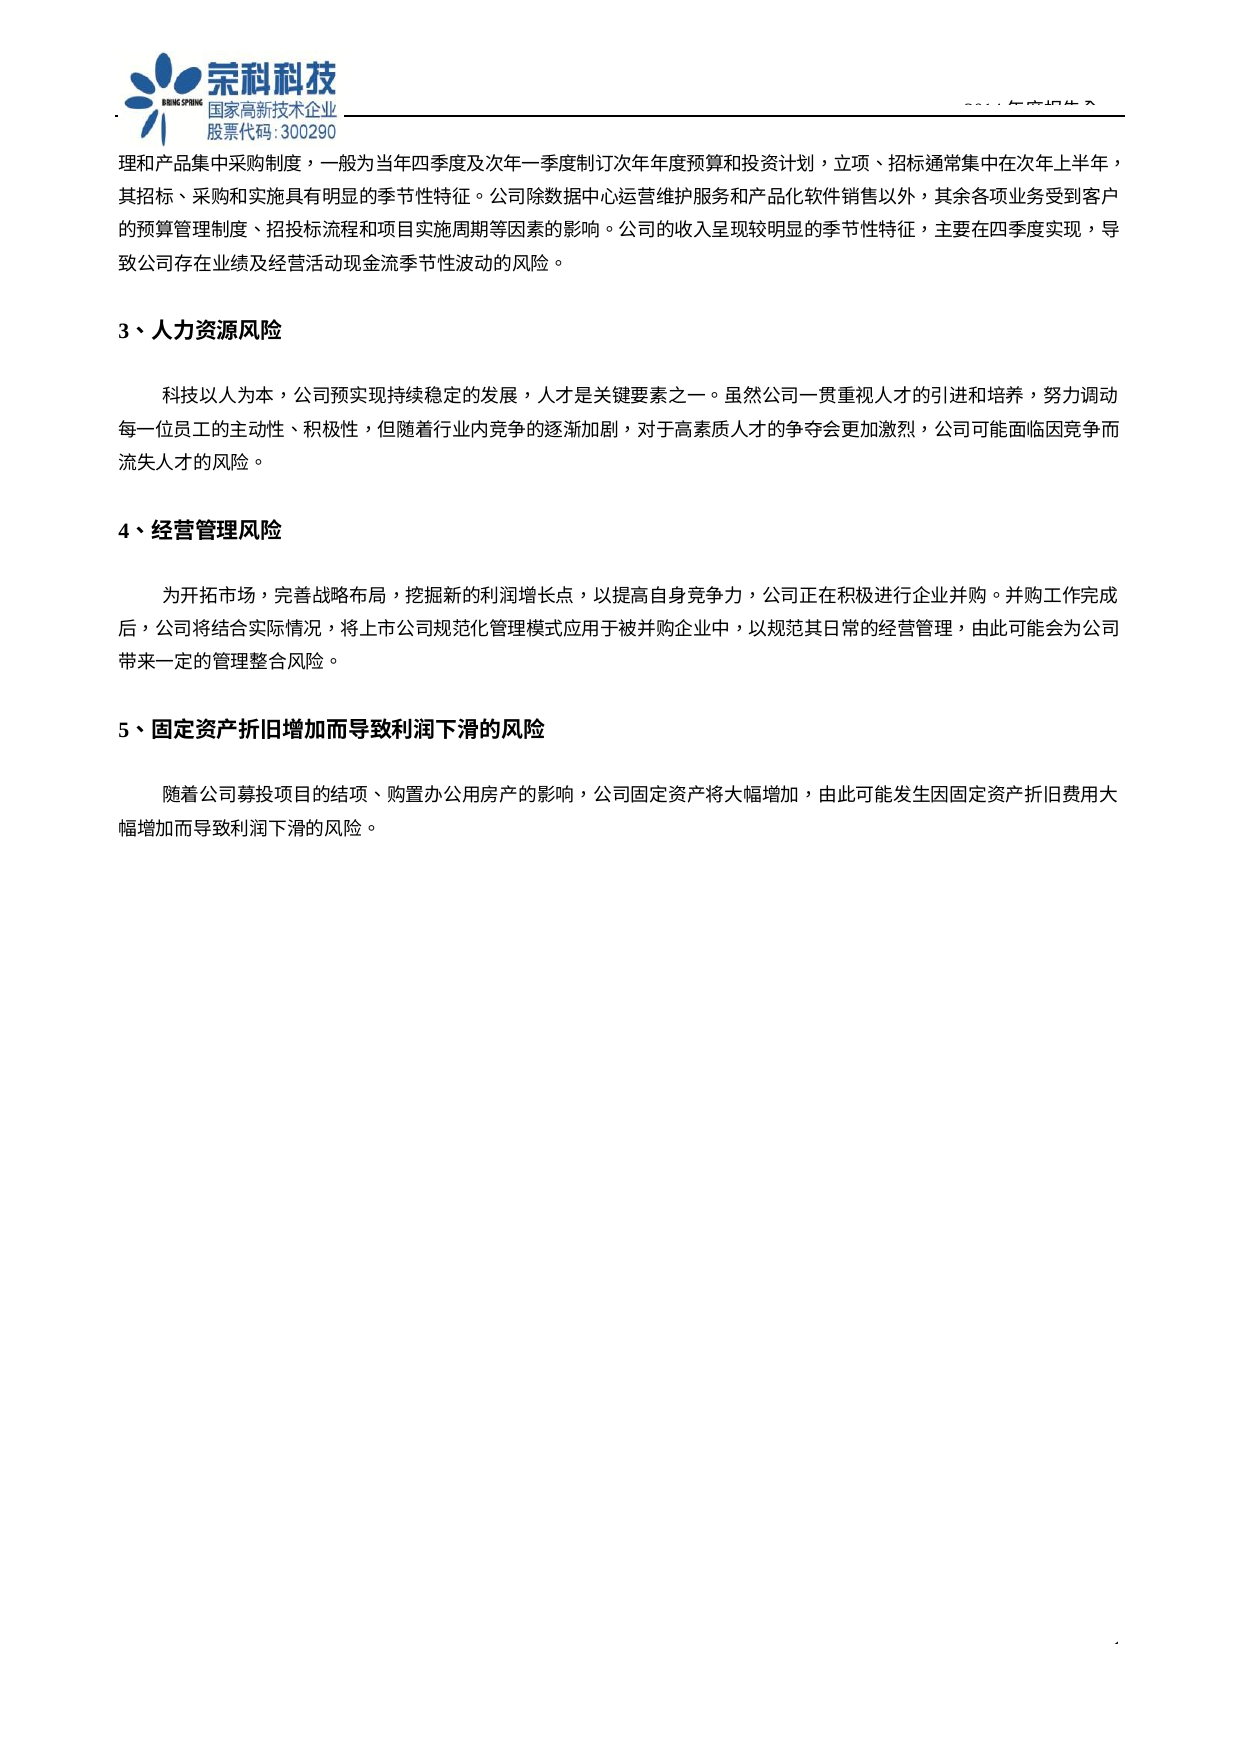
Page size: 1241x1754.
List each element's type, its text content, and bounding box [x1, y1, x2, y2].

subtitle 3、人力资源风险 [118, 315, 1133, 345]
text 为开拓市场，完善战略布局，挖掘新的利润增长点，以提高自身竞争力，公司正在积极进行企业并购。并购工作完成 后，公司将结合实际情况，将上市公司规范化管理模式应用于被并购企业中，以规范其日常的经营管理，由此可能会为公司 带来一定的管理整合风险。 [118, 582, 1122, 674]
text 科技以人为本，公司预实现持续稳定的发展，人才是关键要素之一。虽然公司一贯重视人才的引进和培养，努力调动 每一位员工的主动性、积极性，但随着行业内竞争的逐渐加剧，对于高素质人才的争夺会更加激烈，公司可能面临因竞争而 流失人才的风险。 [118, 383, 1122, 475]
subtitle 4、经营管理风险 [118, 515, 1133, 544]
subtitle 5、固定资产折旧增加而导致利润下滑的风险 [118, 714, 1133, 744]
text 随着公司募投项目的结项、购置办公用房产的影响，公司固定资产将大幅增加，由此可能发生因固定资产折旧费用大 幅增加而导致利润下滑的风险。 [118, 782, 1118, 840]
text 理和产品集中采购制度，一般为当年四季度及次年一季度制订次年年度预算和投资计划，立项、招标通常集中在次年上半年， 其招标、采购和实施具有明显的季节性特征。公司除数据中心运营维护服务和产品化软件销售以外，其余各项业务受到客户 的预算管理制度、招投标流程和项目实施周期等因素的影响。公司的收入呈现较明显的季节性特征，主要在四季度实现，导 致公司存在业绩及经营活动现金流季节性波动的风险。 [118, 150, 1133, 276]
picture [118, 51, 344, 147]
